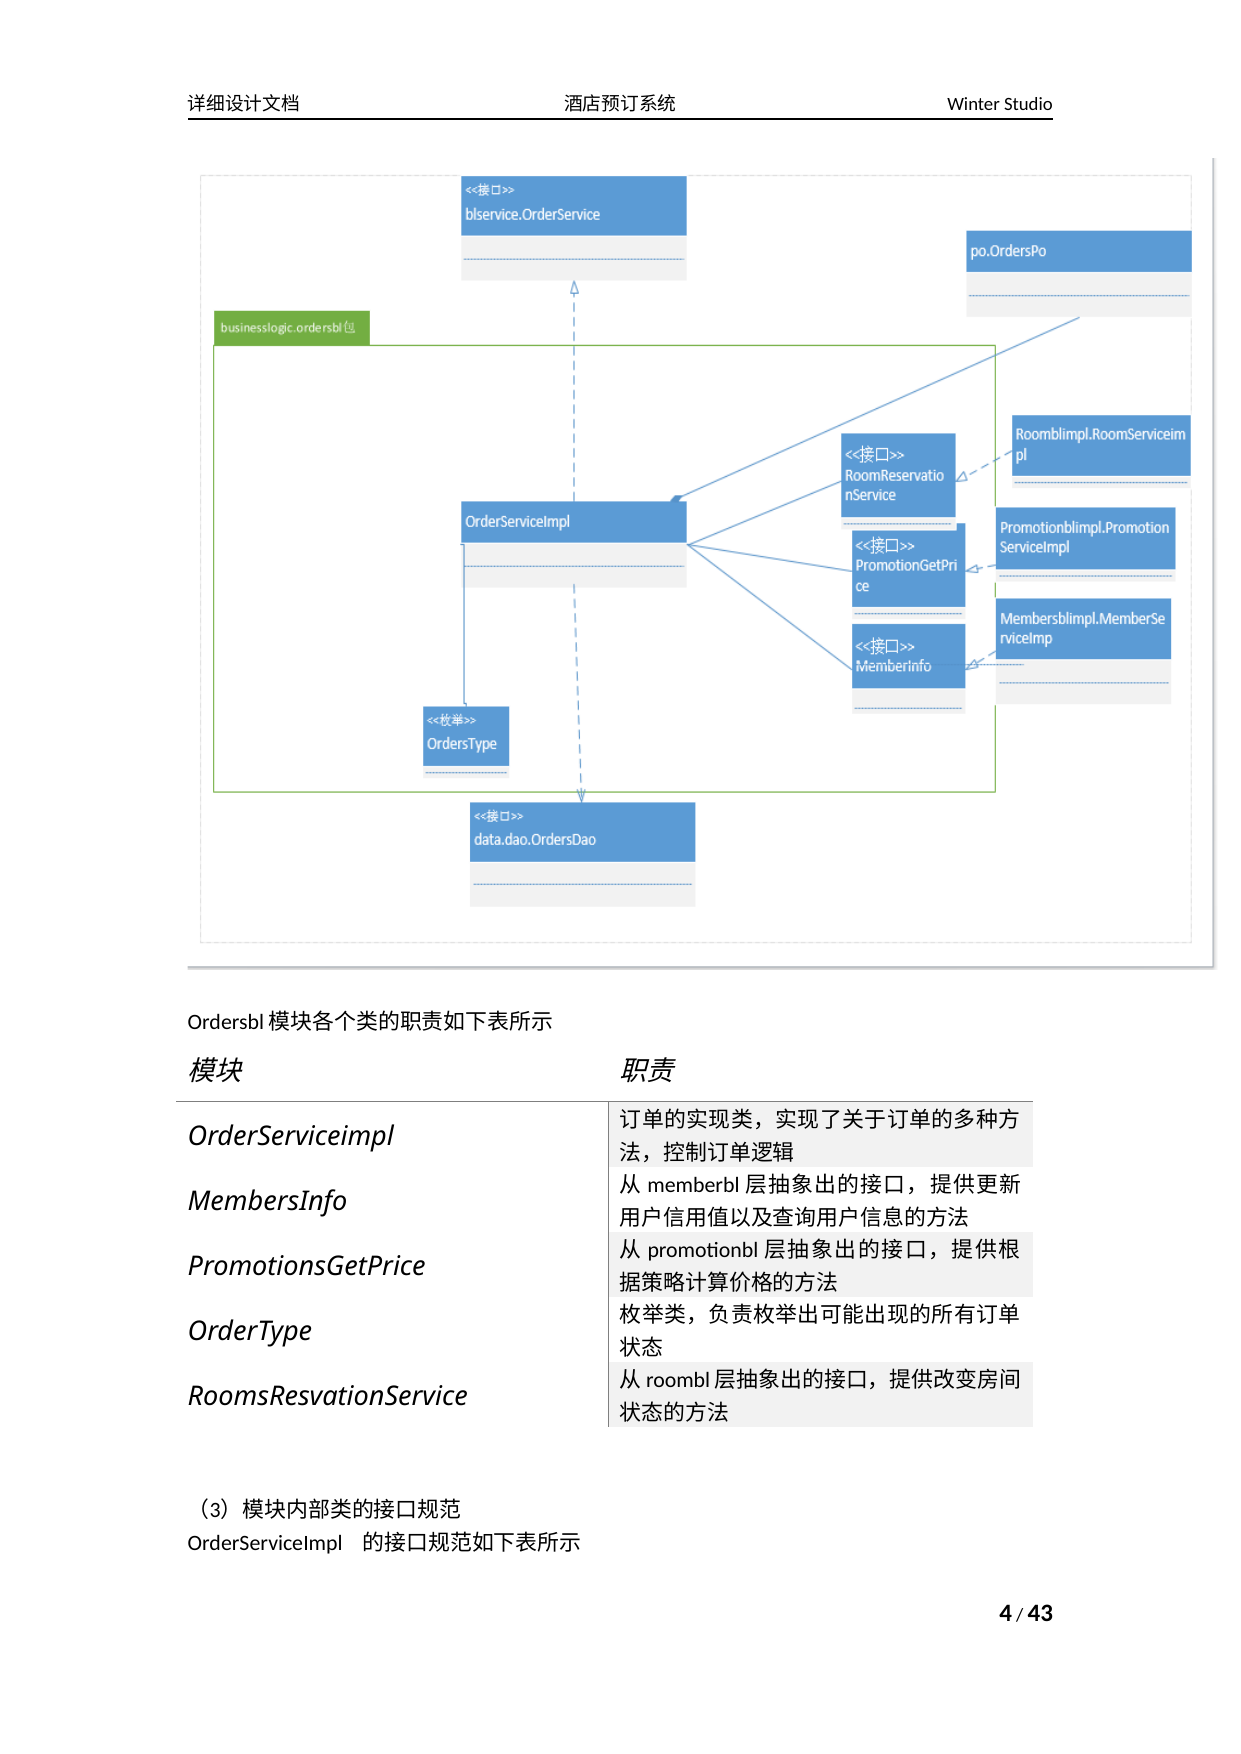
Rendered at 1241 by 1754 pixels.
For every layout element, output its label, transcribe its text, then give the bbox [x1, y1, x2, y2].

table_header 模块 [176, 1036, 608, 1101]
table_cell RoomsResvationService [176, 1362, 608, 1427]
text Ordersbl模块各个类的职责如下表所示 [187, 1003, 1053, 1036]
table_cell 从roombl层抽象出的接口，提供改变房间状态的方法 [609, 1362, 1033, 1427]
table_header 职责 [608, 1036, 1033, 1101]
table_cell 从memberbl层抽象出的接口，提供更新用户信用值以及查询用户信息的方法 [609, 1167, 1033, 1232]
table_cell 从promotionbl层抽象出的接口，提供根据策略计算价格的方法 [609, 1232, 1033, 1297]
table_cell PromotionsGetPrice [176, 1232, 608, 1297]
table_cell 枚举类，负责枚举出可能出现的所有订单状态 [609, 1297, 1033, 1362]
text OrderServiceImpl 的接口规范如下表所示 [187, 1524, 1053, 1557]
table_cell MembersInfo [176, 1167, 608, 1232]
text （3）模块内部类的接口规范 [187, 1492, 1053, 1524]
table_cell OrderType [176, 1297, 608, 1362]
table_cell 订单的实现类，实现了关于订单的多种方法，控制订单逻辑 [609, 1102, 1033, 1167]
table_cell OrderServiceimpl [176, 1102, 608, 1167]
